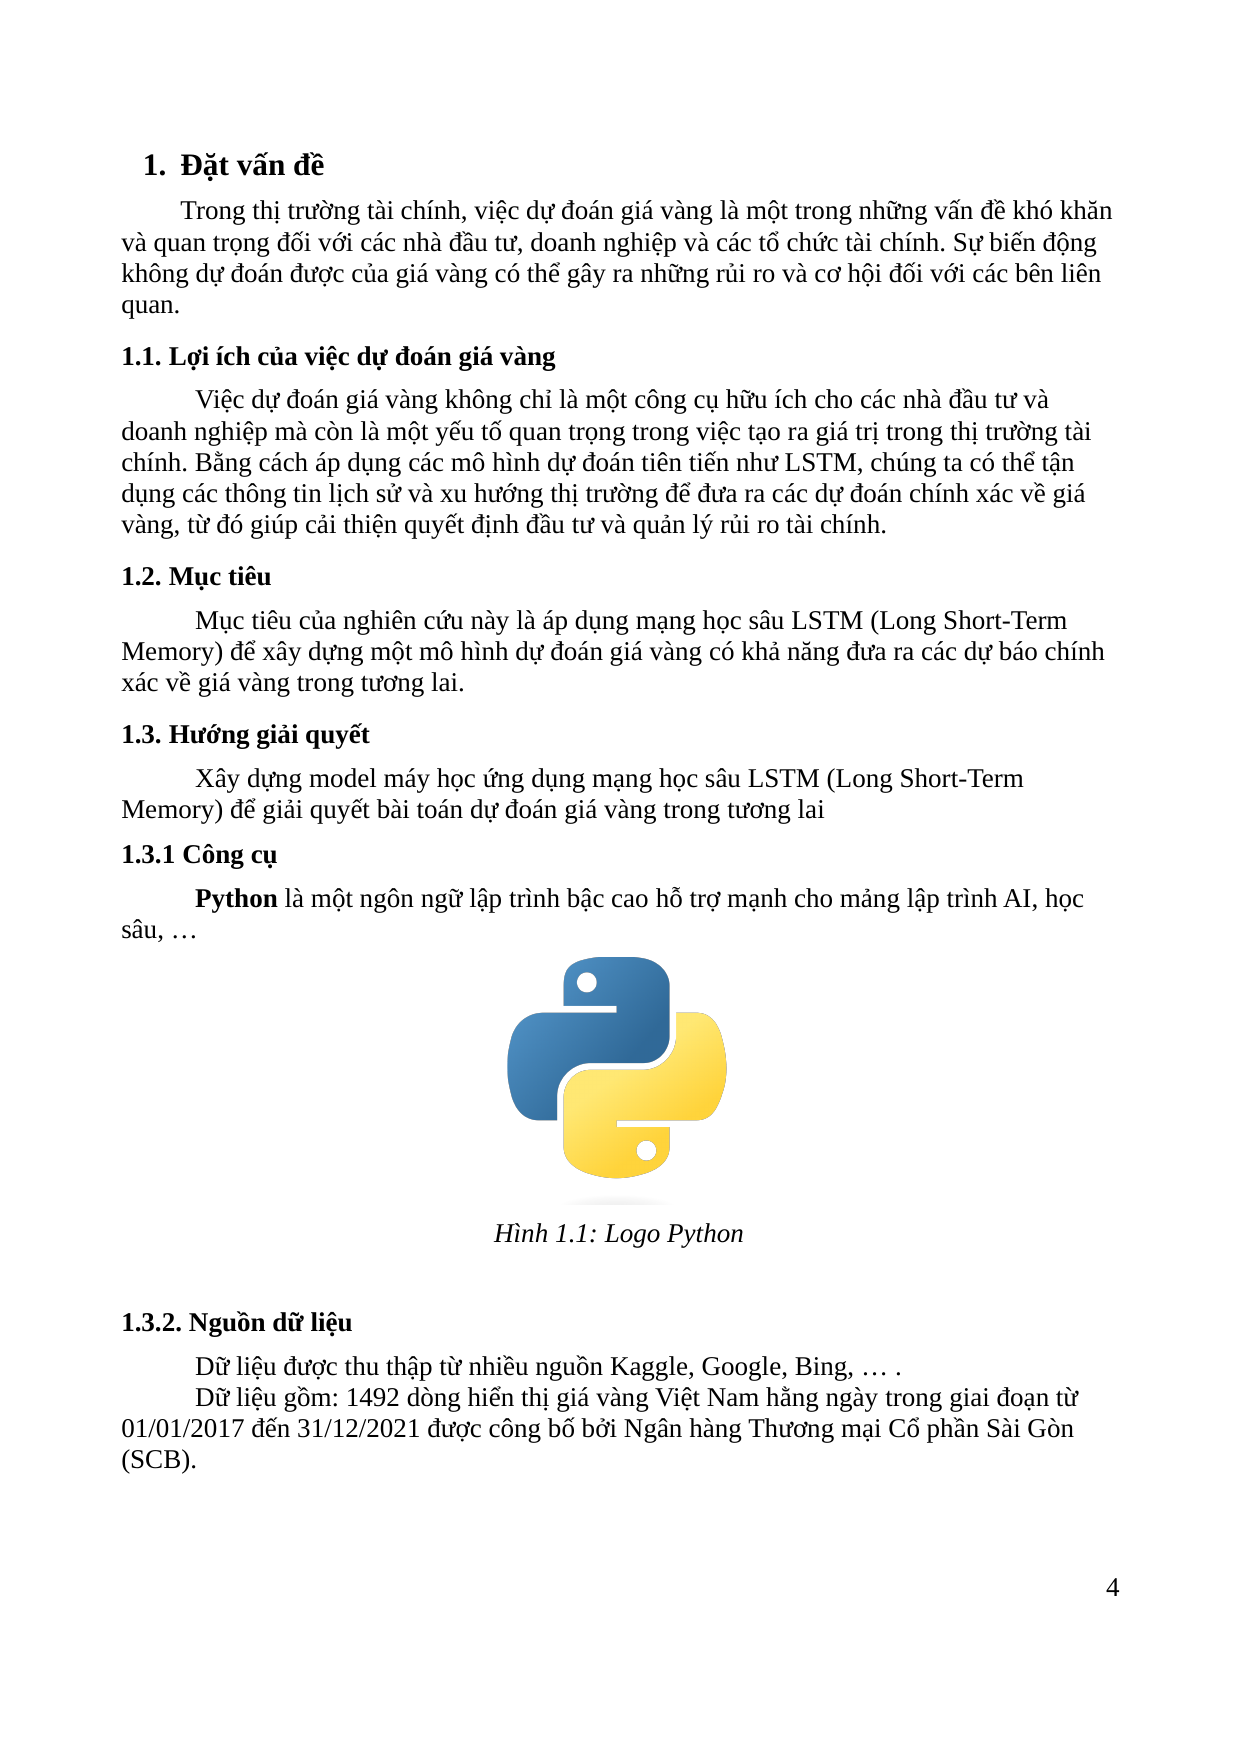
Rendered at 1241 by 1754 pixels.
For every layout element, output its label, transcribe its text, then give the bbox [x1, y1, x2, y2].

text Xây dựng model máy học ứng dụng mạng học sâu LSTM (Long Short-Term Memory) để giải quyết bài toán dự đoán giá vàng trong tương lai [121, 762, 1119, 824]
text Hình 1.1: Logo Python [121, 1217, 1119, 1248]
subtitle Đặt vấn đề [143, 146, 1119, 182]
text Mục tiêu của nghiên cứu này là áp dụng mạng học sâu LSTM (Long Short-Term Memory) để xây dựng một mô hình dự đoán giá vàng có khả năng đưa ra các dự báo chính xác về giá vàng trong tương lai. [121, 604, 1119, 697]
text Dữ liệu được thu thập từ nhiều nguồn Kaggle, Google, Bing, … . [121, 1350, 1119, 1381]
picture [507, 957, 734, 1205]
text Python là một ngôn ngữ lập trình bậc cao hỗ trợ mạnh cho mảng lập trình AI, học sâu, … [121, 882, 1119, 944]
subtitle 1.2. Mục tiêu [121, 560, 1119, 591]
subtitle 1.3.1 Công cụ [121, 838, 1119, 870]
text Trong thị trường tài chính, việc dự đoán giá vàng là một trong những vấn đề khó khăn và quan trọng đối với các nhà đầu tư, doanh nghiệp và các tổ chức tài chính. Sự biến động không dự đoán được của giá vàng có thể gây ra những rủi ro và cơ hội đối với các bên liên quan. [121, 194, 1119, 319]
subtitle 1.3.2. Nguồn dữ liệu [121, 1306, 1119, 1338]
text Việc dự đoán giá vàng không chỉ là một công cụ hữu ích cho các nhà đầu tư và doanh nghiệp mà còn là một yếu tố quan trọng trong việc tạo ra giá trị trong thị trường tài chính. Bằng cách áp dụng các mô hình dự đoán tiên tiến như LSTM, chúng ta có thể tận dụng các thông tin lịch sử và xu hướng thị trường để đưa ra các dự đoán chính xác về giá vàng, từ đó giúp cải thiện quyết định đầu tư và quản lý rủi ro tài chính. [121, 383, 1119, 539]
text Dữ liệu gồm: 1492 dòng hiển thị giá vàng Việt Nam hằng ngày trong giai đoạn từ 01/01/2017 đến 31/12/2021 được công bố bởi Ngân hàng Thương mại Cổ phần Sài Gòn (SCB). [121, 1381, 1119, 1475]
subtitle 1.3. Hướng giải quyết [121, 718, 1119, 749]
subtitle 1.1. Lợi ích của việc dự đoán giá vàng [121, 340, 1119, 371]
